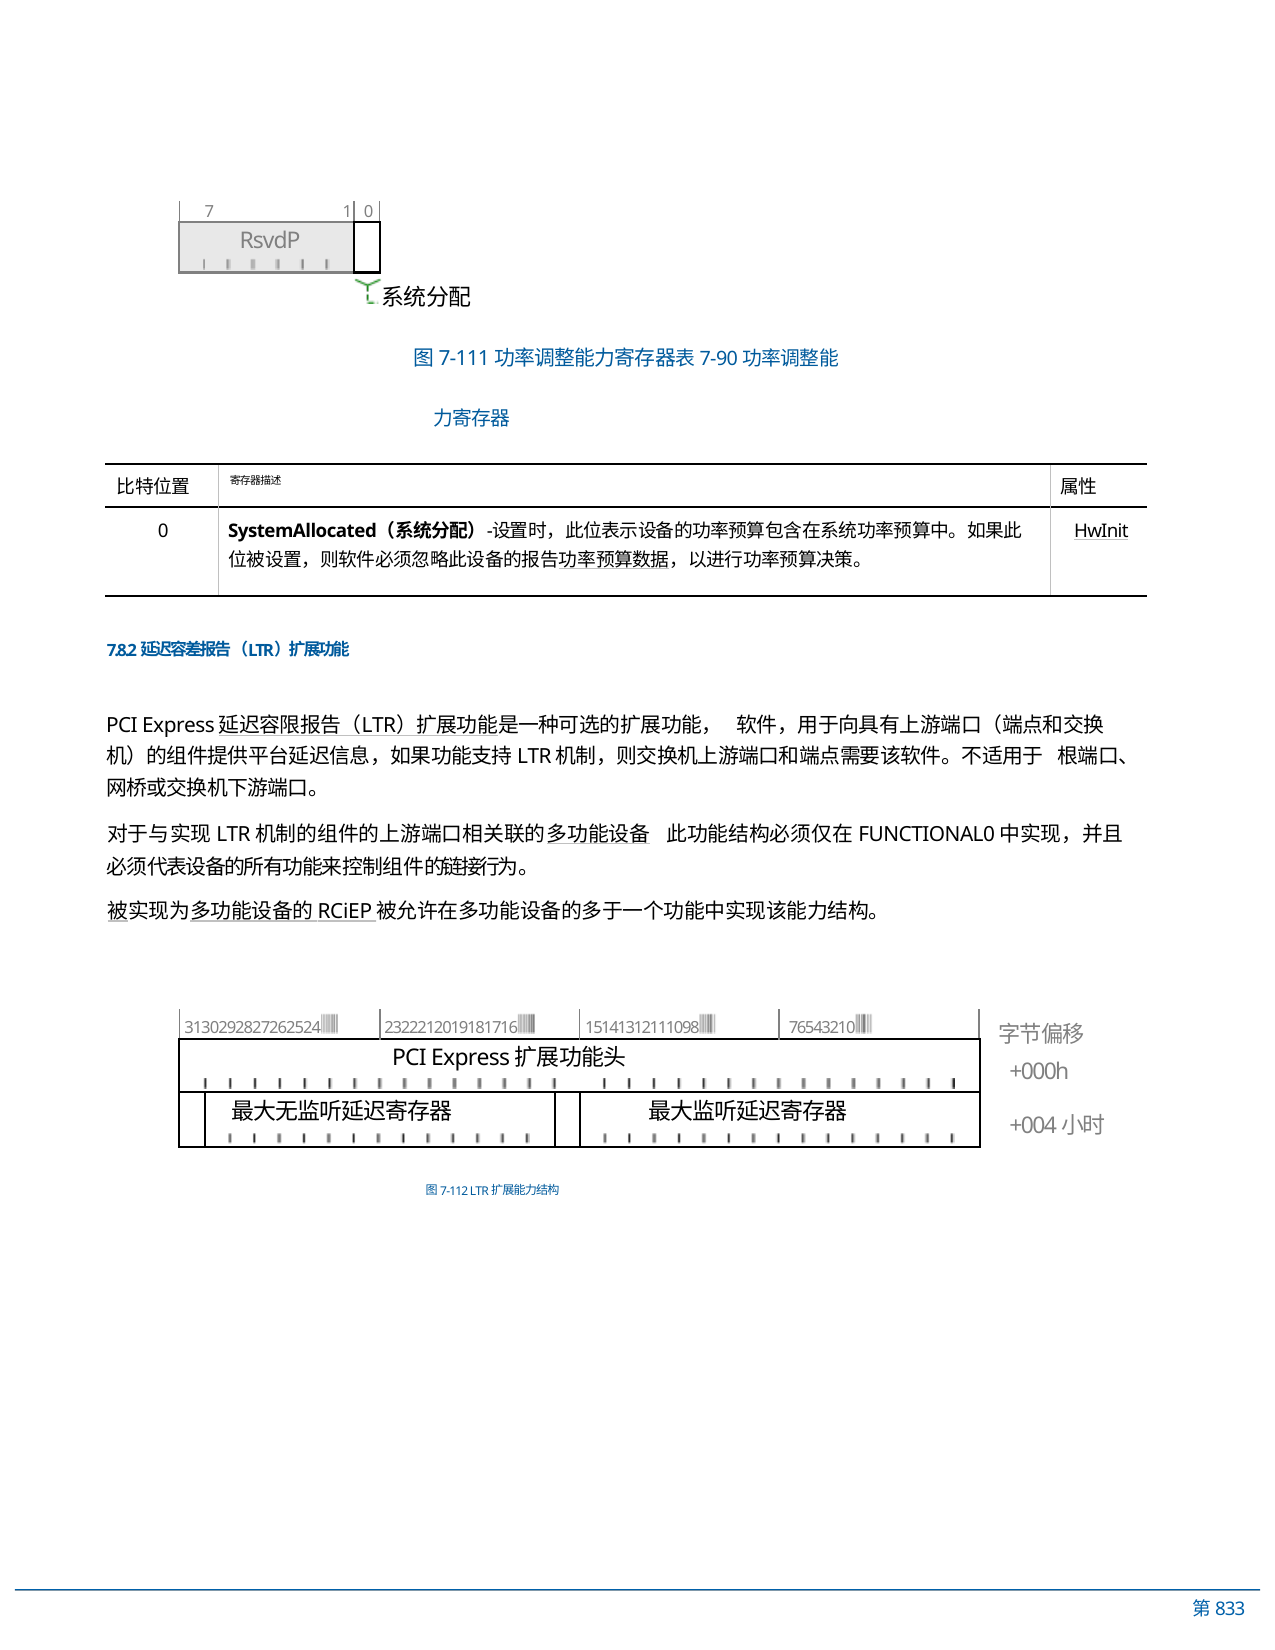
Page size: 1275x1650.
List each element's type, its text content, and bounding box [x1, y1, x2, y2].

table_header 寄存器描述 [219, 465, 1050, 506]
text PCI Express延迟容限报告（LTR）扩展功能是一种可选的扩展功能， 软件，用于向具有上游端口（端点和交换机）的组件提供平台延迟信息，如果功能支持LTR机制，则交换机上游端口和端点需要该软件。不适用于 根端口、网桥或交换机下游端口。 [106, 709, 1132, 801]
table_header 属性 [1051, 465, 1147, 506]
table_cell SystemAllocated（系统分配）-设置时，此位表示设备的功率预算包含在系统功率预算中。如果此位被设置，则软件必须忽略此设备的报告功率预算数据，以进行功率预算决策。 [219, 508, 1050, 594]
table_header 3130292827262524 [180, 1009, 379, 1038]
picture [228, 1133, 530, 1144]
table_header 0 [355, 201, 379, 221]
picture [699, 1013, 717, 1034]
table_cell RsvdP [180, 223, 353, 271]
table_header 7 1 [180, 201, 353, 221]
table_header 比特位置 [105, 465, 218, 506]
table_header 15141312111098 [580, 1009, 778, 1038]
text 系统分配 [354, 273, 1273, 311]
table_cell PCI Express扩展功能头 [180, 1040, 979, 1091]
text 7.8.2延迟容差报告（LTR）扩展功能 [107, 638, 1273, 677]
picture [517, 1013, 535, 1034]
table_cell 最大监听延迟寄存器 [581, 1093, 979, 1146]
text 图7-112 LTR扩展能力结构 [425, 1184, 988, 1210]
text 图7-111功率调整能力寄存器表7-90功率调整能力寄存器 [413, 341, 841, 432]
text 字节偏移+000h [998, 1016, 1100, 1086]
table_cell 0 [105, 508, 218, 594]
table_cell [556, 1093, 579, 1146]
text +004小时 [1009, 1114, 1273, 1139]
text 被实现为多功能设备的RCiEP被允许在多功能设备的多于一个功能中实现该能力结构。 [107, 894, 1121, 924]
picture [354, 278, 382, 304]
table_cell HwInit [1051, 508, 1147, 594]
table_cell [180, 1093, 204, 1146]
picture [321, 1013, 338, 1034]
table_header 2322212019181716 [381, 1009, 579, 1038]
table_cell 最大无监听延迟寄存器 [206, 1093, 554, 1146]
picture [603, 1133, 955, 1144]
picture [855, 1013, 873, 1034]
picture [203, 1078, 955, 1089]
text 对于与实现LTR机制的组件的上游端口相关联的多功能设备 此功能结构必须仅在FUNCTIONAL0中实现，并且必须代表设备的所有功能来控制组件的链接行为。 [106, 817, 1124, 880]
picture [14, 1589, 1261, 1593]
picture [203, 258, 330, 270]
table_header 76543210 [780, 1009, 979, 1038]
table_cell [355, 223, 379, 271]
